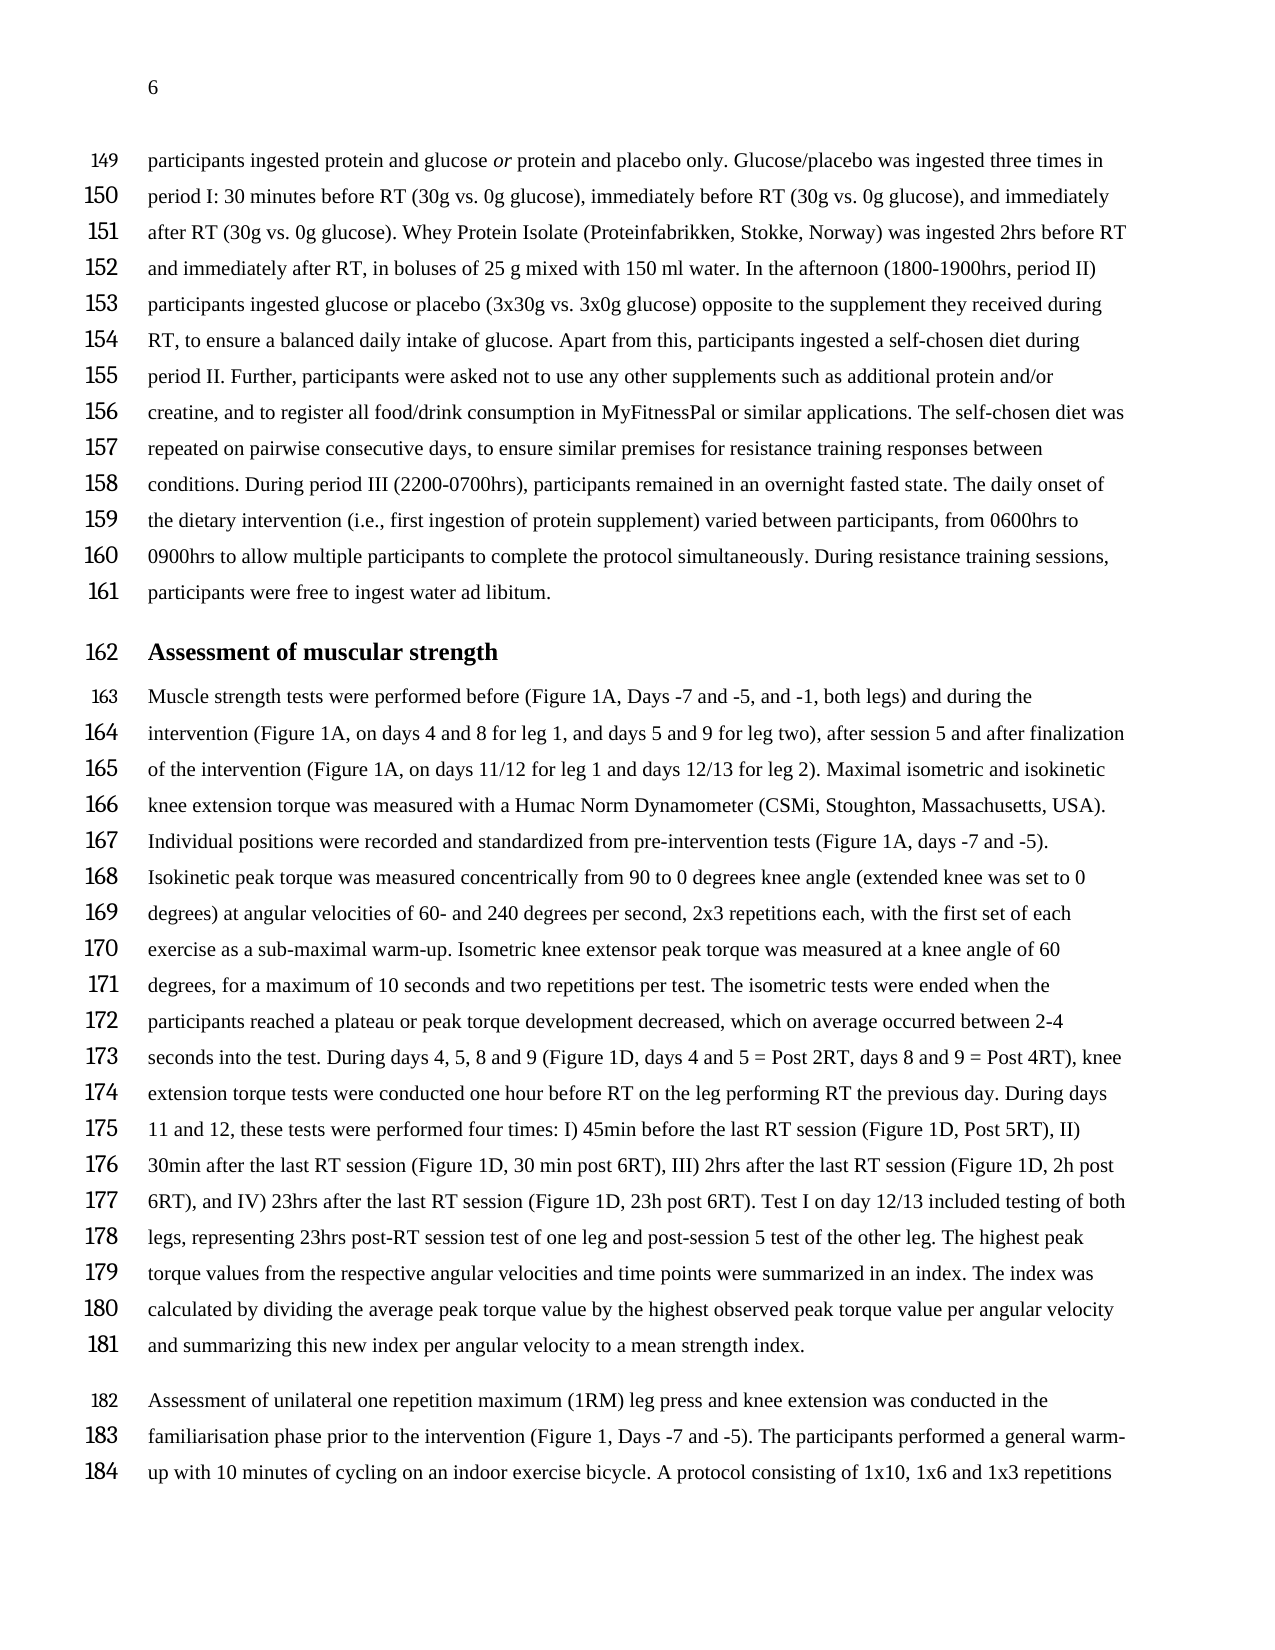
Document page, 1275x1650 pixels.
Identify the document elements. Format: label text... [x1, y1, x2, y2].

subtitle Assessment of muscular strength [148, 637, 1127, 666]
text Muscle strength tests were performed before (Figure 1A, Days -7 and -5, and -1, both legs) and during the intervention (Figure 1A, on days 4 and 8 for leg 1, and days 5 and 9 for leg two), after session 5 and after finalization of the intervention (Figure 1A, on days 11/12 for leg 1 and days 12/13 for leg 2). Maximal isometric and isokinetic knee extension torque was measured with a Humac Norm Dynamometer (CSMi, Stoughton, Massachusetts, USA). Individual positions were recorded and standardized from pre-intervention tests (Figure 1A, days -7 and -5). Isokinetic peak torque was measured concentrically from 90 to 0 degrees knee angle (extended knee was set to 0 degrees) at angular velocities of 60- and 240 degrees per second, 2x3 repetitions each, with the first set of each exercise as a sub-maximal warm-up. Isometric knee extensor peak torque was measured at a knee angle of 60 degrees, for a maximum of 10 seconds and two repetitions per test. The isometric tests were ended when the participants reached a plateau or peak torque development decreased, which on average occurred between 2-4 seconds into the test. During days 4, 5, 8 and 9 (Figure 1D, days 4 and 5 = Post 2RT, days 8 and 9 = Post 4RT), knee extension torque tests were conducted one hour before RT on the leg performing RT the previous day. During days 11 and 12, these tests were performed four times: I) 45min before the last RT session (Figure 1D, Post 5RT), II) 30min after the last RT session (Figure 1D, 30 min post 6RT), III) 2hrs after the last RT session (Figure 1D, 2h post 6RT), and IV) 23hrs after the last RT session (Figure 1D, 23h post 6RT). Test I on day 12/13 included testing of both legs, representing 23hrs post-RT session test of one leg and post-session 5 test of the other leg. The highest peak torque values from the respective angular velocities and time points were summarized in an index. The index was calculated by dividing the average peak torque value by the highest observed peak torque value per angular velocity and summarizing this new index per angular velocity to a mean strength index. [148, 684, 1127, 1357]
